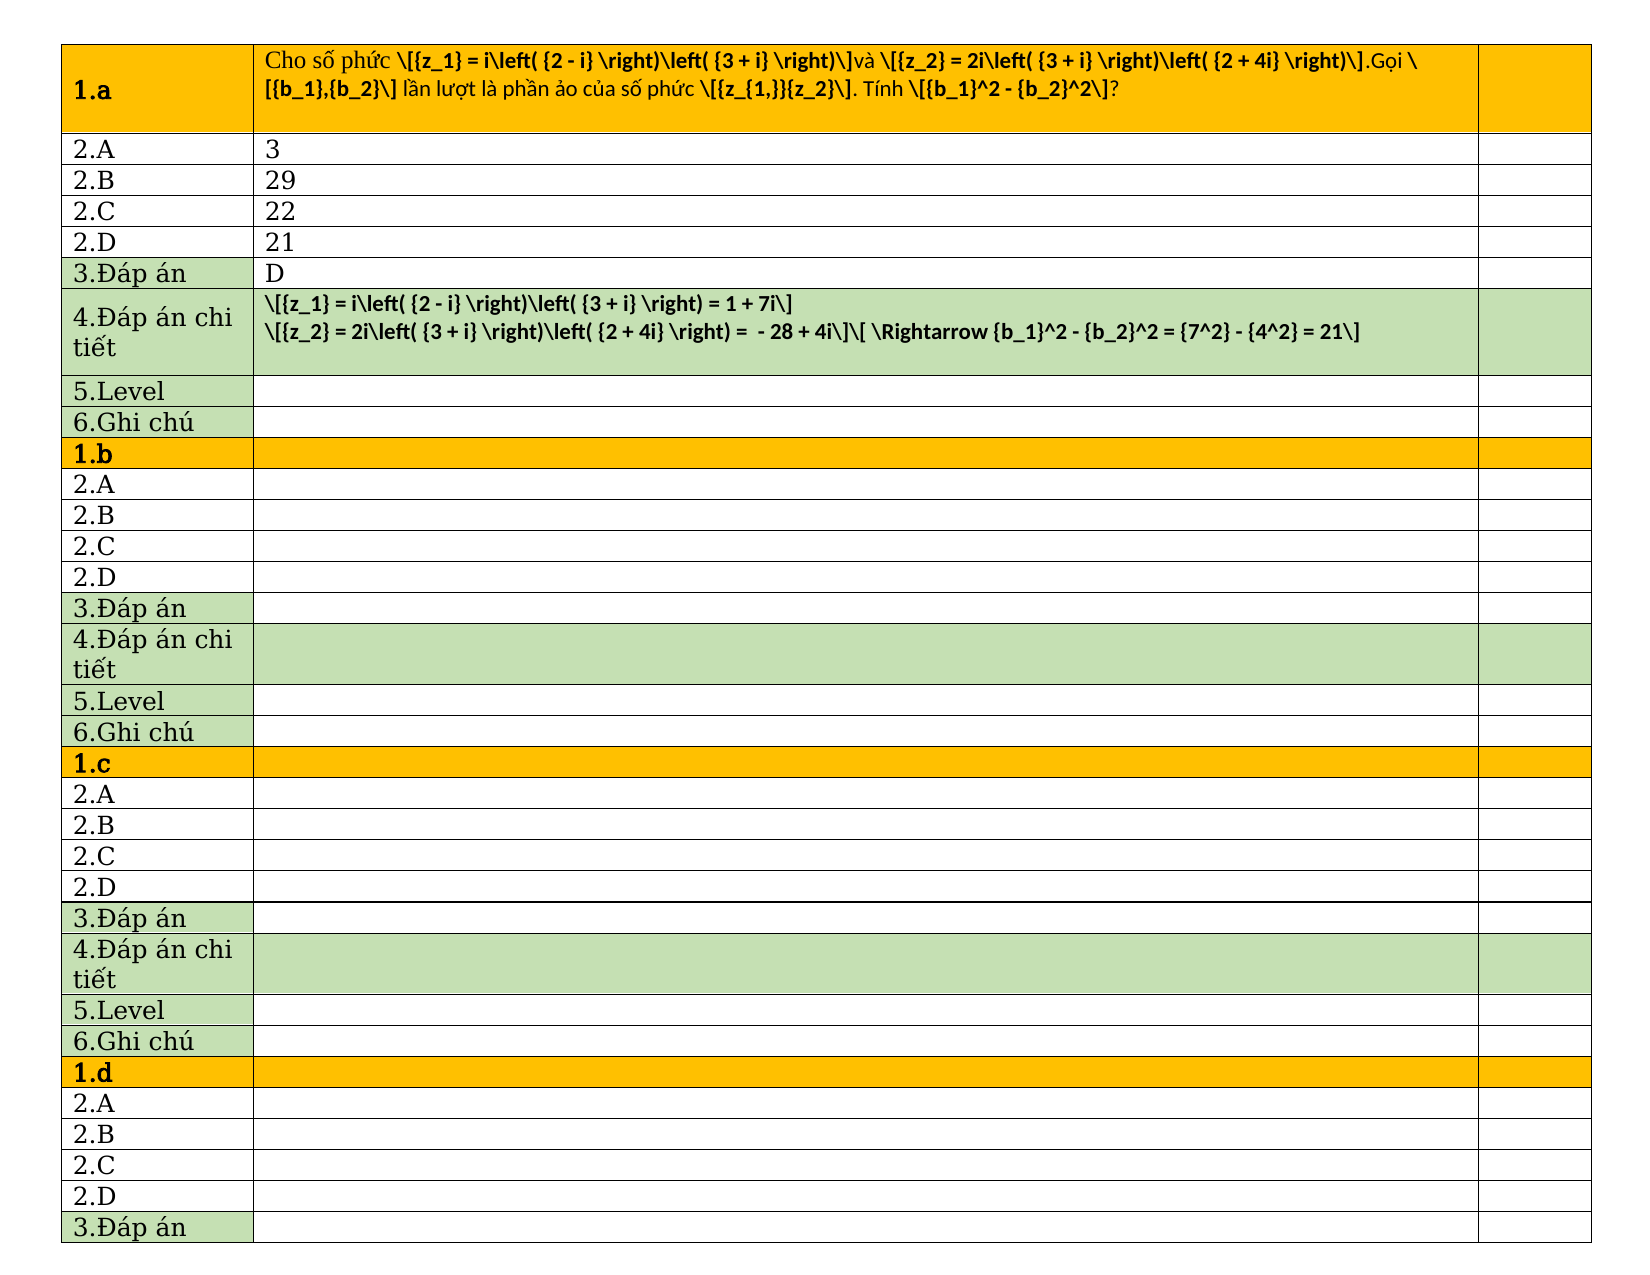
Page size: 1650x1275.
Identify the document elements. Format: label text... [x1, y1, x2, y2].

table_cell [254, 871, 1478, 901]
table_cell 5.Level [62, 685, 253, 715]
table_cell [1479, 289, 1591, 375]
table_header [1479, 45, 1591, 132]
table_cell [1479, 809, 1591, 839]
table_cell [1479, 1212, 1591, 1242]
table_cell 2.A [62, 134, 253, 163]
table_cell [254, 1088, 1478, 1118]
table_cell [1479, 624, 1591, 684]
table_cell [1479, 562, 1591, 592]
table_cell 2.D [62, 227, 253, 257]
table_cell [1479, 716, 1591, 746]
table_cell [254, 1150, 1478, 1180]
table_cell [1479, 1119, 1591, 1149]
table_cell [254, 685, 1478, 715]
table_cell [254, 1026, 1478, 1056]
table_cell 5.Level [62, 995, 253, 1024]
table_cell [1479, 258, 1591, 288]
table_cell 2.C [62, 531, 253, 561]
table_cell [254, 562, 1478, 592]
table_cell [1479, 934, 1591, 993]
table_cell 3.Đáp án [62, 903, 253, 932]
table_cell [254, 500, 1478, 530]
table_cell [1479, 407, 1591, 437]
table_cell 29 [254, 165, 1478, 194]
table_cell [1479, 196, 1591, 226]
table_cell 3.Đáp án [62, 593, 253, 623]
table_cell [1479, 1150, 1591, 1180]
table_cell [254, 624, 1478, 684]
table_cell 5.Level [62, 376, 253, 406]
table_cell \[{z_1} = i\left( {2 - i} \right)\left( {3 + i} \right) = 1 + 7i\] \[{z_2} = 2i\left( {3 + i} \right)\left( {2 + 4i} \right) = - 28 + 4i\]\[ \Rightarrow {b_1}^2 - {b_2}^2 = {7^2} - {4^2} = 21\] [254, 289, 1478, 375]
table_cell [1479, 1057, 1591, 1087]
table_cell 1.d [62, 1057, 253, 1087]
table_cell [254, 531, 1478, 561]
table_cell [254, 778, 1478, 808]
table_cell [1479, 500, 1591, 530]
table_cell [254, 934, 1478, 993]
table_cell [254, 995, 1478, 1024]
table_cell [254, 1057, 1478, 1087]
table_cell [1479, 747, 1591, 777]
table_cell [254, 469, 1478, 499]
table_cell 6.Ghi chú [62, 407, 253, 437]
table_cell 4.Đáp án chi tiết [62, 289, 253, 375]
table_cell [254, 1119, 1478, 1149]
table_cell 2.B [62, 500, 253, 530]
table_cell [254, 407, 1478, 437]
table_cell D [254, 258, 1478, 288]
table_cell [254, 1212, 1478, 1242]
table_cell 4.Đáp án chi tiết [62, 934, 253, 993]
table_cell [254, 716, 1478, 746]
table_cell 2.B [62, 809, 253, 839]
table_cell 3.Đáp án [62, 1212, 253, 1242]
table_cell 2.D [62, 871, 253, 901]
table_cell [1479, 840, 1591, 870]
table_cell 2.A [62, 469, 253, 499]
table_cell [1479, 1181, 1591, 1211]
table_cell [254, 840, 1478, 870]
table_cell [1479, 871, 1591, 901]
table_header Cho số phức \[{z_1} = i\left( {2 - i} \right)\left( {3 + i} \right)\]và \[{z_2} = 2i\left( {3 + i} \right)\left( {2 + 4i} \right)\].Gọi \[{b_1},{b_2}\] lần lượt là phần ảo của số phức \[{z_{1,}}{z_2}\]. Tính \[{b_1}^2 - {b_2}^2\]? [254, 45, 1478, 132]
table_cell 2.B [62, 165, 253, 194]
table_cell 2.D [62, 1181, 253, 1211]
table_cell 2.D [62, 562, 253, 592]
table_cell 2.C [62, 196, 253, 226]
table_cell 3.Đáp án [62, 258, 253, 288]
table_cell [1479, 227, 1591, 257]
table_cell [1479, 134, 1591, 163]
table_cell [1479, 165, 1591, 194]
table_cell 4.Đáp án chi tiết [62, 624, 253, 684]
table_cell [1479, 376, 1591, 406]
table_cell 3 [254, 134, 1478, 163]
table_cell 2.C [62, 840, 253, 870]
table_cell 2.C [62, 1150, 253, 1180]
table_cell [1479, 903, 1591, 932]
table_cell 2.B [62, 1119, 253, 1149]
table_cell [1479, 531, 1591, 561]
table_cell [1479, 778, 1591, 808]
table_cell [254, 438, 1478, 468]
table_header 1.a [62, 45, 253, 132]
table_cell 2.A [62, 778, 253, 808]
table_cell 21 [254, 227, 1478, 257]
table_cell 6.Ghi chú [62, 1026, 253, 1056]
table_cell 1.b [62, 438, 253, 468]
table_cell [254, 809, 1478, 839]
table_cell [1479, 1088, 1591, 1118]
table_cell [1479, 685, 1591, 715]
table_cell 1.c [62, 747, 253, 777]
table_cell 2.A [62, 1088, 253, 1118]
table_cell 22 [254, 196, 1478, 226]
table_cell [1479, 1026, 1591, 1056]
table_cell [254, 593, 1478, 623]
table_cell [1479, 469, 1591, 499]
table_cell [1479, 995, 1591, 1024]
table_cell [254, 1181, 1478, 1211]
table_cell [254, 903, 1478, 932]
table_cell [1479, 593, 1591, 623]
table_cell [254, 376, 1478, 406]
table_cell [254, 747, 1478, 777]
table_cell 6.Ghi chú [62, 716, 253, 746]
table_cell [1479, 438, 1591, 468]
